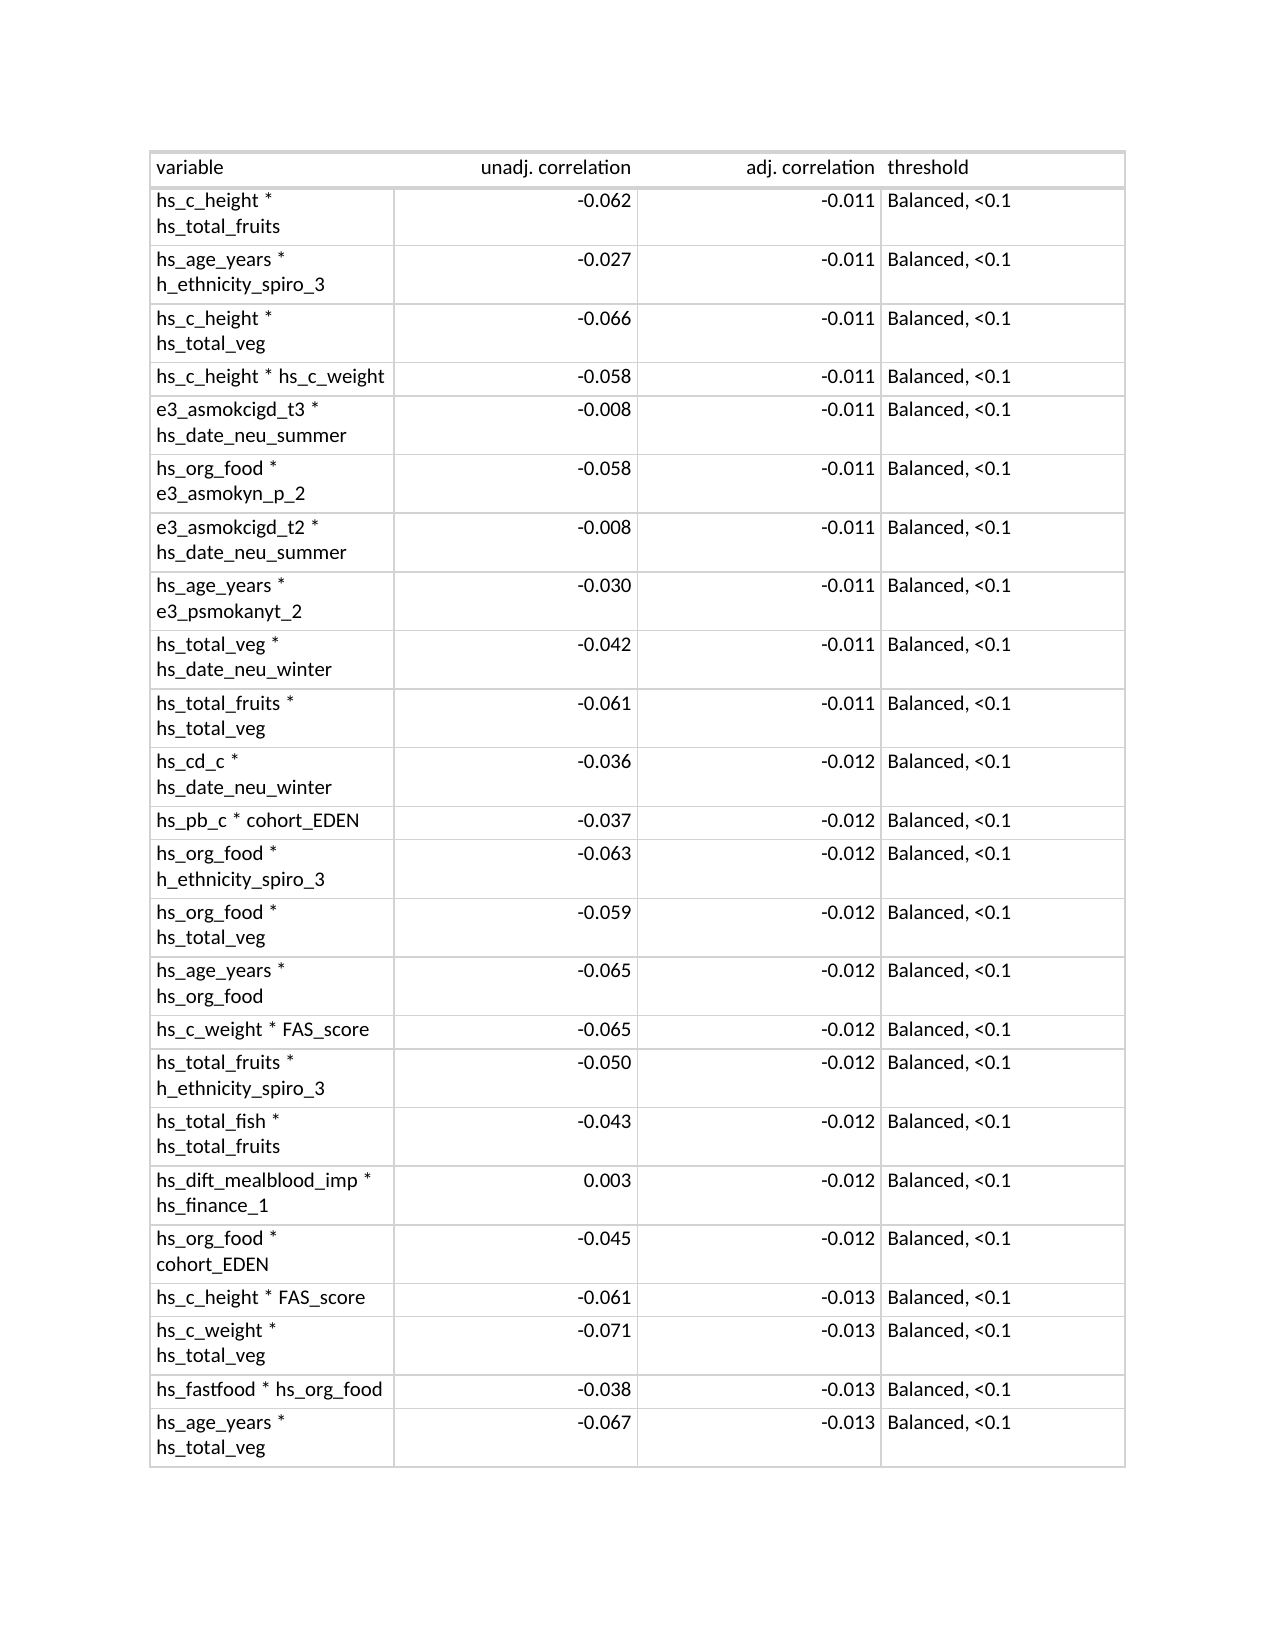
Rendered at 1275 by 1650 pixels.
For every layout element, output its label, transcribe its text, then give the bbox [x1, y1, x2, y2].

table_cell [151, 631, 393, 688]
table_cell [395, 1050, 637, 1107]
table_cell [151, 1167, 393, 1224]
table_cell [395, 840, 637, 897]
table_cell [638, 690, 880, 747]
table_header variable [151, 154, 394, 186]
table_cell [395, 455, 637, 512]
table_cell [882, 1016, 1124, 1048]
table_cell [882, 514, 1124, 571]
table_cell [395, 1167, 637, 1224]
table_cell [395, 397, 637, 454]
table_header unadj. correlation [394, 154, 637, 186]
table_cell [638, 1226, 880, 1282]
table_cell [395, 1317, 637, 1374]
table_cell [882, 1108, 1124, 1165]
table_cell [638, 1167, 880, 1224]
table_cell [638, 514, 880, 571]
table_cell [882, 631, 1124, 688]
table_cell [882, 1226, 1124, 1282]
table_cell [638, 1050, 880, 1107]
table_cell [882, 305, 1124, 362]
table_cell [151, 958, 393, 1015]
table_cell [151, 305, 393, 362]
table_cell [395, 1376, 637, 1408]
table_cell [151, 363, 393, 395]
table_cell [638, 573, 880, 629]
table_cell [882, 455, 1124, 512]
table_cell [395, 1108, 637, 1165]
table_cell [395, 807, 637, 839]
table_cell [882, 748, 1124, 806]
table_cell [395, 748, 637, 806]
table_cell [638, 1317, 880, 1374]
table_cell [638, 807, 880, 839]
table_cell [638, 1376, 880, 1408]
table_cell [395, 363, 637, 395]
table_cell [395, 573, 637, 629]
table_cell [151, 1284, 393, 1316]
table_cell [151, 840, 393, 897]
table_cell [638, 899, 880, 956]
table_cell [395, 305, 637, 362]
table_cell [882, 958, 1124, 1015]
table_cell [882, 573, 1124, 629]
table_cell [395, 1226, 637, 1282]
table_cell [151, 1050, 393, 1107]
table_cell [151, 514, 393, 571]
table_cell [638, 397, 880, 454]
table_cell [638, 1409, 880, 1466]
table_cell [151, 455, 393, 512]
table_header threshold [881, 154, 1124, 186]
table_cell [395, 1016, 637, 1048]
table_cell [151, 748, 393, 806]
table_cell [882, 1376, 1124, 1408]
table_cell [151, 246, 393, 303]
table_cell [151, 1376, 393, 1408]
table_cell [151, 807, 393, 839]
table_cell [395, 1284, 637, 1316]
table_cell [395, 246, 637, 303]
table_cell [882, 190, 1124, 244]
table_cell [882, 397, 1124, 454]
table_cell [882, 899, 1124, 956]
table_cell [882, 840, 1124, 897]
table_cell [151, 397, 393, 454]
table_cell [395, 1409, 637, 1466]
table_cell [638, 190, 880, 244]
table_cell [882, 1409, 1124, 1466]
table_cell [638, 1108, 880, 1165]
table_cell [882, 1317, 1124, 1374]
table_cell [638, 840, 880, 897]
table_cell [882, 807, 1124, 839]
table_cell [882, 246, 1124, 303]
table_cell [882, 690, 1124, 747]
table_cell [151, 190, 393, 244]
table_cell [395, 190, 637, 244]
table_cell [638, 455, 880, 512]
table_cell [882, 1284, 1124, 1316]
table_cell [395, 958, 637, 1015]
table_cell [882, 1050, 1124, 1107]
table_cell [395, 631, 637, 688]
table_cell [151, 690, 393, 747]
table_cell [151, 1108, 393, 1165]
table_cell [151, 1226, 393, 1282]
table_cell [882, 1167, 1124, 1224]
table_header adj. correlation [638, 154, 881, 186]
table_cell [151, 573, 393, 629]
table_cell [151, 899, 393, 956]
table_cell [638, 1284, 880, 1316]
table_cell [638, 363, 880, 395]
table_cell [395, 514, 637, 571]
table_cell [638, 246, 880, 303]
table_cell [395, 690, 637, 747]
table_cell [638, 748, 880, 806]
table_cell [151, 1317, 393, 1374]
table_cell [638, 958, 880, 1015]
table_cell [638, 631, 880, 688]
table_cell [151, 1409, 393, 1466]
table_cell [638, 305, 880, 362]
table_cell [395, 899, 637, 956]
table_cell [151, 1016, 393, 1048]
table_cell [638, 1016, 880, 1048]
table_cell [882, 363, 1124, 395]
